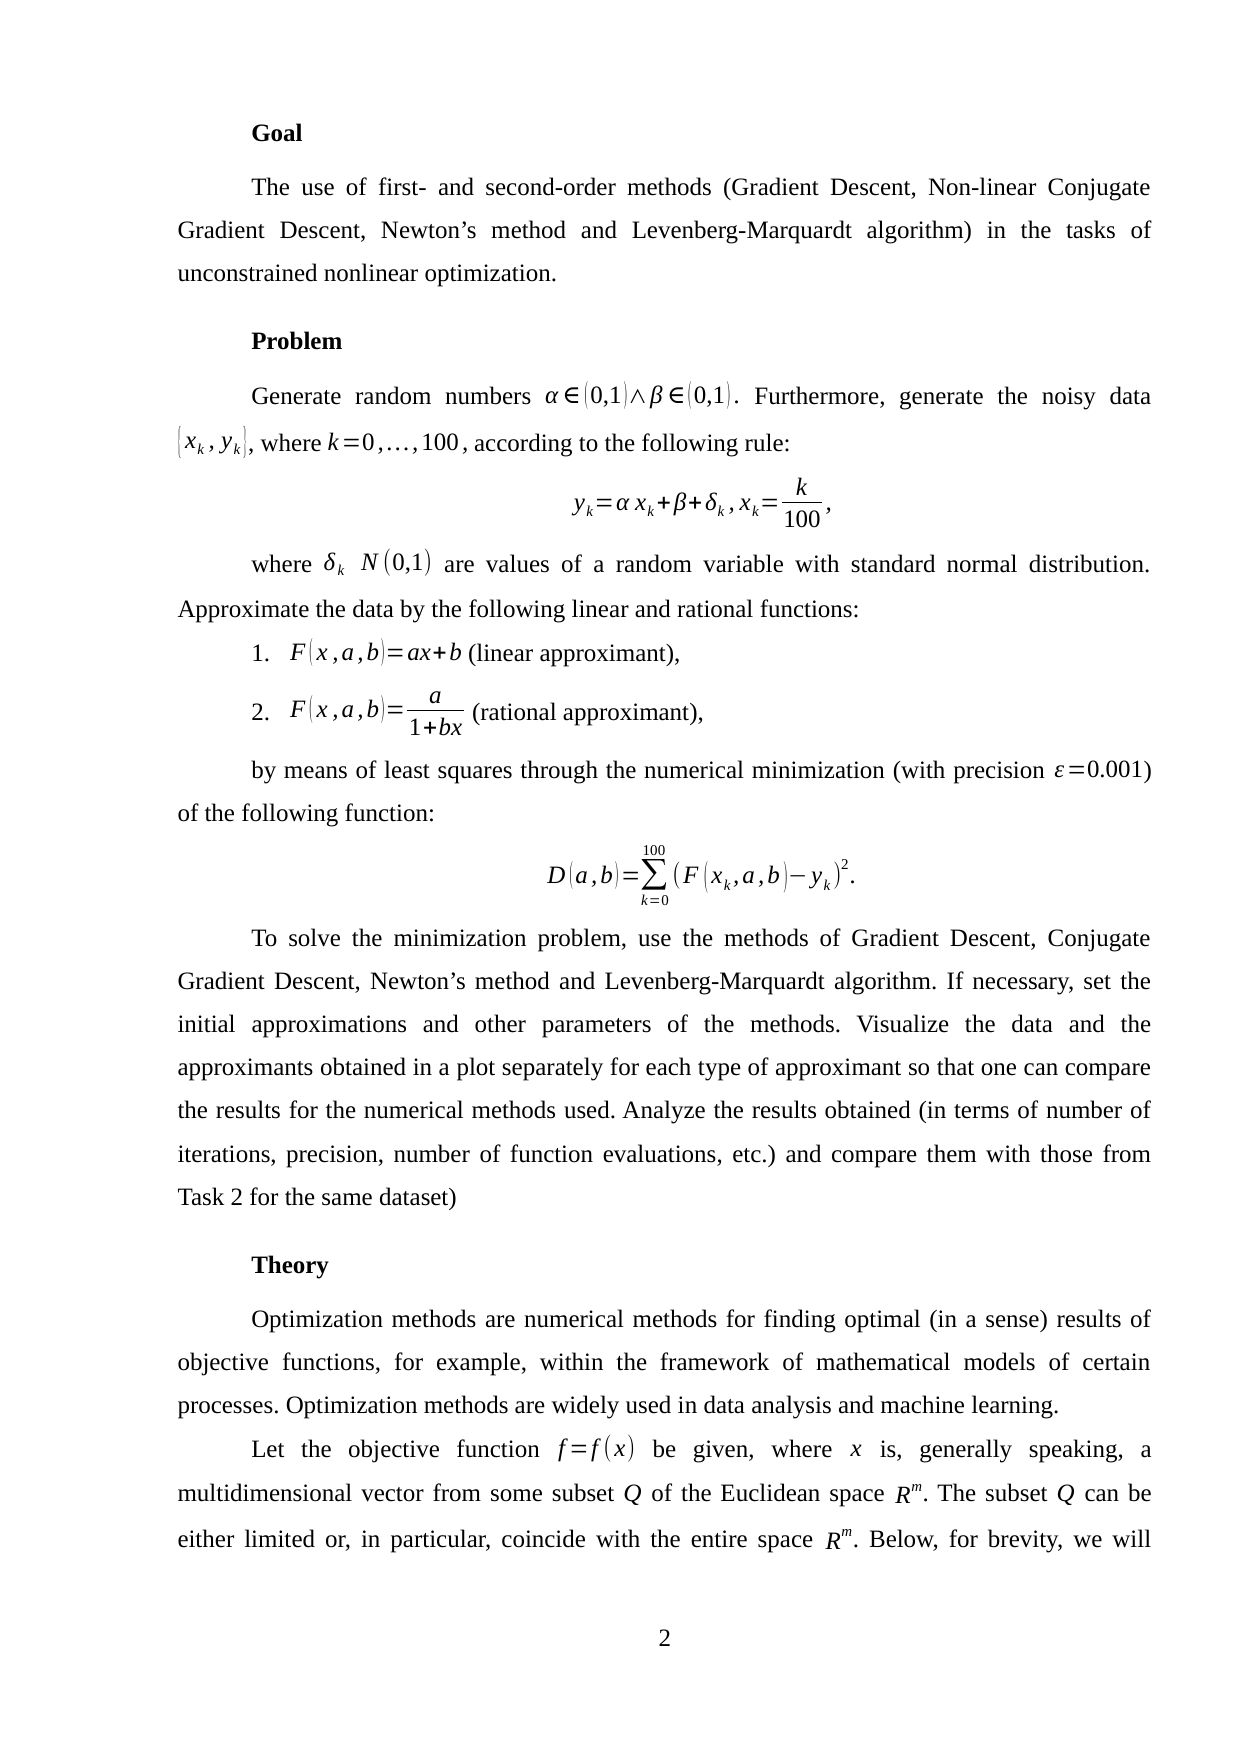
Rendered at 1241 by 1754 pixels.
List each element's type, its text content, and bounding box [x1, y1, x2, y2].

text The use of first- and second-order methods (Gradient Descent, Non-linear Conjugate Gradient Descent, Newton’s method and Levenberg-Marquardt algorithm) in the tasks of unconstrained nonlinear optimization. [177, 172, 1152, 287]
text Optimization methods are numerical methods for finding optimal (in a sense) results of objective functions, for example, within the framework of mathematical models of certain processes. Optimization methods are widely used in data analysis and machine learning. [177, 1304, 1152, 1419]
list (linear approximant), [251, 637, 1152, 667]
subtitle Theory [177, 1250, 1152, 1279]
text To solve the minimization problem, use the methods of Gradient Descent, Conjugate Gradient Descent, Newton’s method and Levenberg-Marquardt algorithm. If necessary, set the initial approximations and other parameters of the methods. Visualize the data and the approximants obtained in a plot separately for each type of approximant so that one can compare the results for the numerical methods used. Analyze the results obtained (in terms of number of iterations, precision, number of function evaluations, etc.) and compare them with those from Task 2 for the same dataset) [177, 923, 1152, 1211]
text where are values of a random variable with standard normal distribution. Approximate the data by the following linear and rational functions: [177, 547, 1152, 622]
list (rational approximant), [251, 682, 1152, 741]
subtitle Problem [177, 326, 1152, 355]
subtitle Goal [177, 118, 1152, 147]
text by means of least squares through the numerical minimization (with precision ) of the following function: [177, 755, 1152, 827]
text Generate random numbers Furthermore, generate the noisy data , where according to the following rule: [177, 380, 1152, 459]
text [177, 1433, 1152, 1554]
